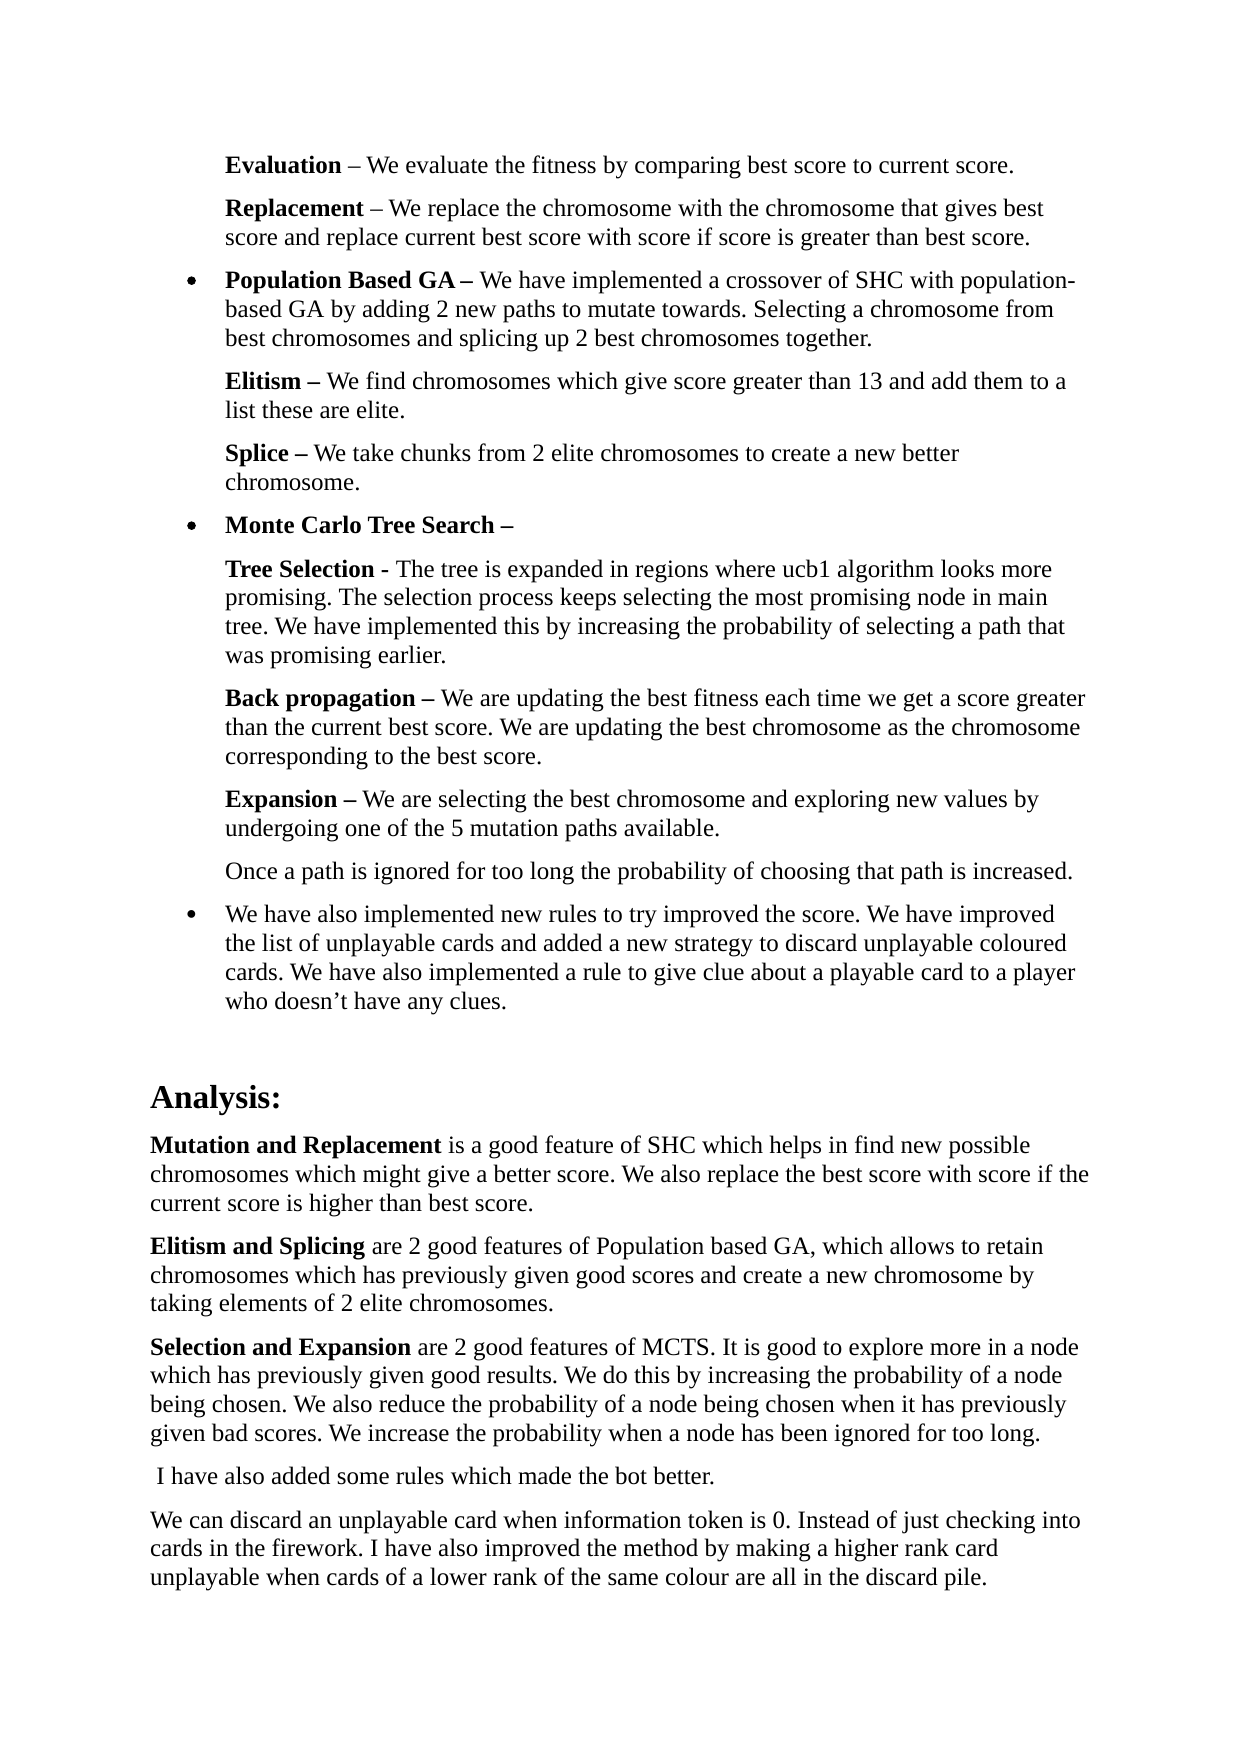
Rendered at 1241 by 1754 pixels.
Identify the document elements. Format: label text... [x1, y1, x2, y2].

text Elitism and Splicing are 2 good features of Population based GA, which allows to retain chromosomes which has previously given good scores and create a new chromosome by taking elements of 2 elite chromosomes. [150, 1231, 1090, 1317]
text We can discard an unplayable card when information token is 0. Instead of just checking into cards in the firework. I have also improved the method by making a higher rank card unplayable when cards of a lower rank of the same colour are all in the discard pile. [150, 1505, 1090, 1591]
text Mutation and Replacement is a good feature of SHC which helps in find new possible chromosomes which might give a better score. We also replace the best score with score if the current score is higher than best score. [150, 1130, 1090, 1216]
list We have also implemented new rules to try improved the score. We have improved the list of unplayable cards and added a new strategy to discard unplayable coloured cards. We have also implemented a rule to give clue about a playable card to a player who doesn’t have any clues. [187, 899, 1090, 1014]
text Once a path is ignored for too long the probability of choosing that path is increased. [225, 856, 1090, 885]
text Elitism – We find chromosomes which give score greater than 13 and add them to a list these are elite. [225, 366, 1090, 424]
text Expansion – We are selecting the best chromosome and exploring new values by undergoing one of the 5 mutation paths available. [225, 784, 1090, 842]
list Monte Carlo Tree Search – [187, 510, 1090, 539]
text Evaluation – We evaluate the fitness by comparing best score to current score. [225, 150, 1090, 179]
text Back propagation – We are updating the best fitness each time we get a score greater than the current best score. We are updating the best chromosome as the chromosome corresponding to the best score. [225, 683, 1090, 769]
text Analysis: [150, 1077, 1090, 1116]
text Selection and Expansion are 2 good features of MCTS. It is good to explore more in a node which has previously given good results. We do this by increasing the probability of a node being chosen. We also reduce the probability of a node being chosen when it has previously given bad scores. We increase the probability when a node has been ignored for too long. [150, 1332, 1090, 1447]
text Splice – We take chunks from 2 elite chromosomes to create a new better chromosome. [225, 438, 1090, 496]
list Population Based GA – We have implemented a crossover of SHC with population-based GA by adding 2 new paths to mutate towards. Selecting a chromosome from best chromosomes and splicing up 2 best chromosomes together. [187, 265, 1090, 352]
text I have also added some rules which made the bot better. [150, 1461, 1090, 1490]
text Replacement – We replace the chromosome with the chromosome that gives best score and replace current best score with score if score is greater than best score. [225, 193, 1090, 251]
text Tree Selection - The tree is expanded in regions where ucb1 algorithm looks more promising. The selection process keeps selecting the most promising node in main tree. We have implemented this by increasing the probability of selecting a path that was promising earlier. [225, 554, 1090, 669]
